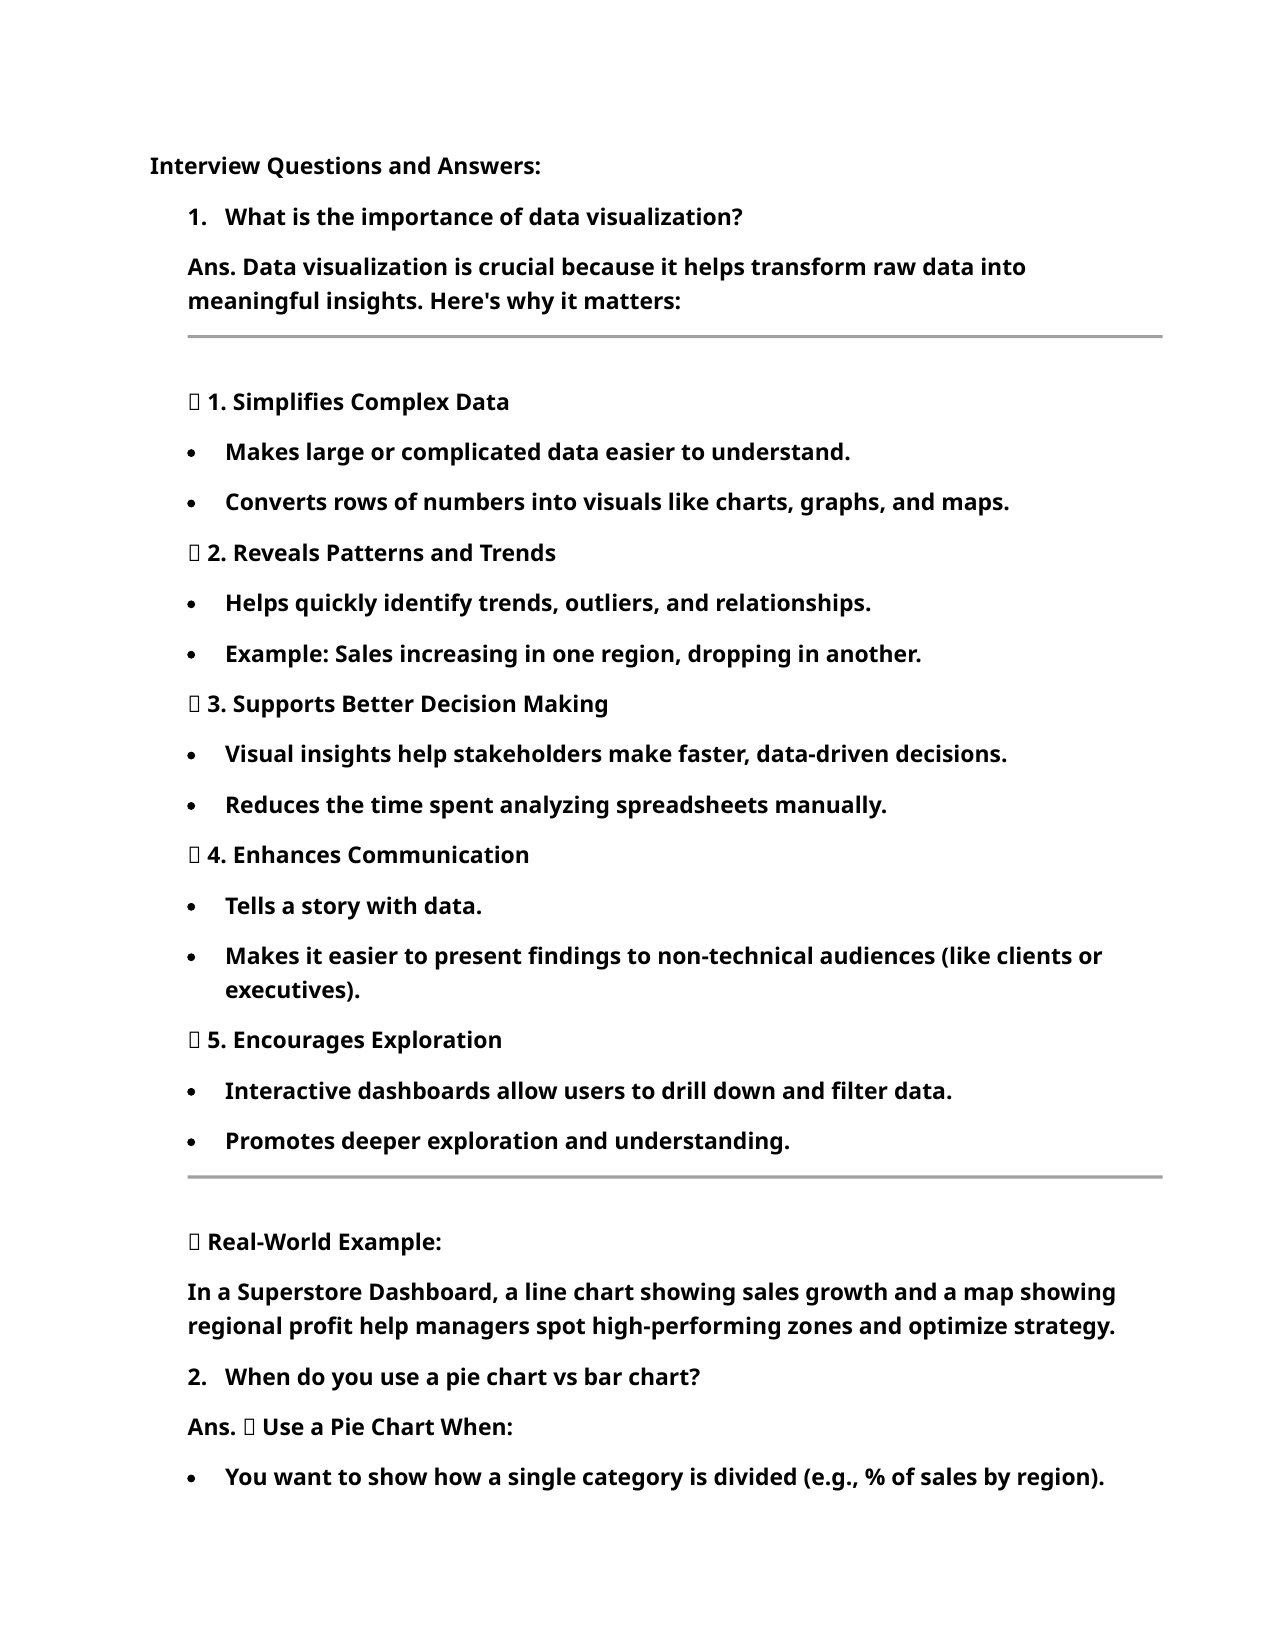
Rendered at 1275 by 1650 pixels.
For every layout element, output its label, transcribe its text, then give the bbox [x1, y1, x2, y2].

list Makes large or complicated data easier to understand. [187, 436, 1125, 467]
list What is the importance of data visualization? [187, 200, 1125, 232]
text In a Superstore Dashboard, a line chart showing sales growth and a map showing regional profit help managers spot high-performing zones and optimize strategy. [187, 1276, 1125, 1341]
list Reduces the time spent analyzing spreadsheets manually. [187, 789, 1125, 820]
list Interactive dashboards allow users to drill down and filter data. [187, 1074, 1125, 1106]
text Interview Questions and Answers: [150, 150, 1125, 181]
list When do you use a pie chart vs bar chart? [187, 1360, 1125, 1392]
list Converts rows of numbers into visuals like charts, graphs, and maps. [187, 486, 1125, 517]
text ✅ 5. Encourages Exploration [187, 1024, 1125, 1055]
text ✅ 3. Supports Better Decision Making [187, 688, 1125, 719]
list Visual insights help stakeholders make faster, data-driven decisions. [187, 738, 1125, 769]
text ✅ 1. Simplifies Complex Data [187, 385, 1125, 417]
text ✅ 2. Reveals Patterns and Trends [187, 537, 1125, 568]
text 📌 Real-World Example: [187, 1226, 1125, 1257]
list Makes it easier to present findings to non-technical audiences (like clients or executives). [187, 940, 1125, 1005]
list You want to show how a single category is divided (e.g., % of sales by region). [187, 1461, 1125, 1492]
text Ans. ✅ Use a Pie Chart When: [187, 1411, 1125, 1442]
list Tells a story with data. [187, 889, 1125, 921]
text ✅ 4. Enhances Communication [187, 839, 1125, 870]
list Promotes deeper exploration and understanding. [187, 1125, 1125, 1156]
text Ans. Data visualization is crucial because it helps transform raw data into meaningful insights. Here's why it matters: [187, 251, 1125, 316]
list Example: Sales increasing in one region, dropping in another. [187, 637, 1125, 669]
list Helps quickly identify trends, outliers, and relationships. [187, 587, 1125, 618]
